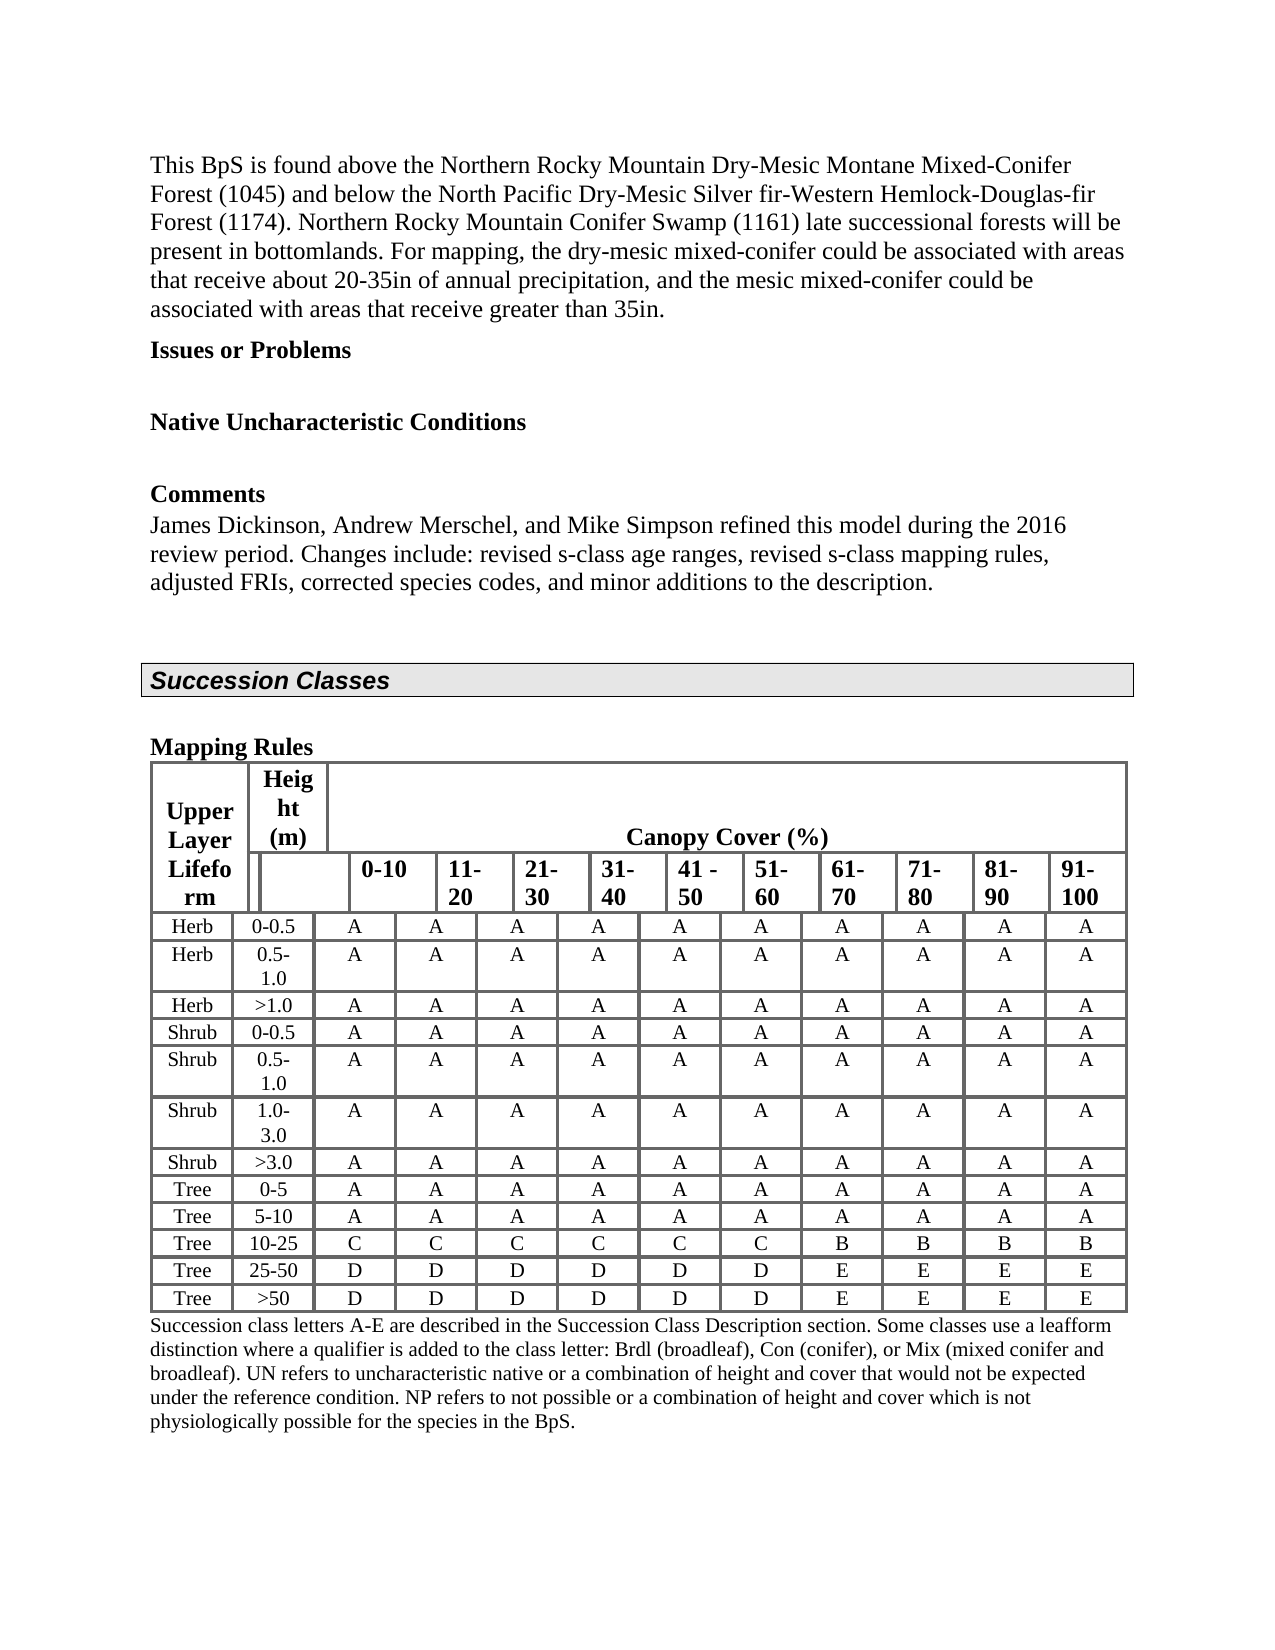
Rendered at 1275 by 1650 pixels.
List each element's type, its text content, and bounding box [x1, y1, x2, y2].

table_cell A [722, 914, 800, 938]
table_cell A [478, 914, 556, 938]
table_cell A [316, 914, 394, 938]
table_cell Herb [153, 942, 231, 990]
table_cell A [478, 1150, 556, 1174]
table_cell A [397, 1150, 475, 1174]
table_cell A [1047, 942, 1125, 990]
table_cell A [559, 1047, 637, 1095]
table_cell 0-10 [351, 854, 435, 911]
table_cell D [559, 1286, 637, 1310]
table_header Upper Layer Lifeform [153, 764, 247, 911]
table_cell A [641, 1099, 719, 1147]
table_cell A [641, 1150, 719, 1174]
table_cell A [722, 1150, 800, 1174]
table_cell A [641, 1204, 719, 1228]
table_cell A [1047, 1099, 1125, 1147]
table_cell A [803, 1047, 881, 1095]
table_cell D [397, 1286, 475, 1310]
table_cell >1.0 [234, 993, 312, 1017]
table_cell C [478, 1231, 556, 1255]
table_cell A [559, 1099, 637, 1147]
table_cell Shrub [153, 1047, 231, 1095]
table_cell Tree [153, 1204, 231, 1228]
table_cell >3.0 [234, 1150, 312, 1174]
table_cell A [722, 1204, 800, 1228]
table_cell Shrub [153, 1150, 231, 1174]
table_cell D [641, 1259, 719, 1282]
table_cell A [397, 1204, 475, 1228]
table_cell A [397, 1177, 475, 1201]
table_cell A [641, 942, 719, 990]
table_cell B [966, 1231, 1044, 1255]
table_cell A [722, 1177, 800, 1201]
table_cell D [722, 1259, 800, 1282]
table_cell D [641, 1286, 719, 1310]
table_cell A [316, 1204, 394, 1228]
table_cell A [722, 942, 800, 990]
table_cell 31-40 [592, 854, 665, 911]
table_cell A [559, 1204, 637, 1228]
table_cell Tree [153, 1177, 231, 1201]
table_cell A [316, 1099, 394, 1147]
table_cell 81-90 [975, 854, 1048, 911]
table_cell A [397, 993, 475, 1017]
text Comments [150, 479, 1125, 508]
text Issues or Problems [150, 335, 1125, 364]
table_cell A [316, 1020, 394, 1044]
table_cell A [397, 942, 475, 990]
table_cell 0.5-1.0 [234, 1047, 312, 1095]
table_cell 0.5-1.0 [234, 942, 312, 990]
table_cell A [641, 1177, 719, 1201]
table_cell B [1047, 1231, 1125, 1255]
table_cell 51-60 [745, 854, 818, 911]
table_cell A [397, 1020, 475, 1044]
table_cell A [1047, 1047, 1125, 1095]
table_cell Tree [153, 1231, 231, 1255]
table_cell C [641, 1231, 719, 1255]
table_cell Tree [153, 1286, 231, 1310]
table_cell A [1047, 1020, 1125, 1044]
table_cell Herb [153, 993, 231, 1017]
table_cell A [641, 914, 719, 938]
table_cell E [966, 1286, 1044, 1310]
table_cell A [803, 1020, 881, 1044]
table_cell A [316, 942, 394, 990]
table_cell Shrub [153, 1099, 231, 1147]
table_cell A [722, 1099, 800, 1147]
table_cell A [559, 1150, 637, 1174]
table_cell A [803, 942, 881, 990]
table_cell A [559, 942, 637, 990]
text This BpS is found above the Northern Rocky Mountain Dry-Mesic Montane Mixed-Conifer Forest (1045) and below the North Pacific Dry-Mesic Silver fir-Western Hemlock-Douglas-fir Forest (1174). Northern Rocky Mountain Conifer Swamp (1161) late successional forests will be present in bottomlands. For mapping, the dry-mesic mixed-conifer could be associated with areas that receive about 20-35in of annual precipitation, and the mesic mixed-conifer could be associated with areas that receive greater than 35in. [150, 150, 1125, 322]
table_cell E [803, 1286, 881, 1310]
table_cell A [1047, 1204, 1125, 1228]
table_cell A [884, 1204, 962, 1228]
table_cell A [884, 993, 962, 1017]
table_cell D [478, 1259, 556, 1282]
table_cell 0-0.5 [234, 914, 312, 938]
table_cell >50 [234, 1286, 312, 1310]
table_cell A [966, 1047, 1044, 1095]
table_cell E [884, 1286, 962, 1310]
table_cell E [803, 1259, 881, 1282]
table_cell A [884, 1177, 962, 1201]
table_cell A [478, 1204, 556, 1228]
table_cell A [803, 1177, 881, 1201]
table_header Canopy Cover (%) [329, 764, 1125, 851]
table_cell A [1047, 1177, 1125, 1201]
table_cell E [1047, 1259, 1125, 1282]
text Mapping Rules [150, 732, 1125, 761]
text Succession Classes [142, 664, 1133, 696]
table_cell A [478, 993, 556, 1017]
table_cell A [641, 993, 719, 1017]
table_cell A [884, 1150, 962, 1174]
table_cell E [1047, 1286, 1125, 1310]
table_cell A [966, 1177, 1044, 1201]
table_cell A [966, 993, 1044, 1017]
table_cell A [478, 942, 556, 990]
table_cell A [722, 1047, 800, 1095]
table_cell C [397, 1231, 475, 1255]
table_cell 1.0-3.0 [234, 1099, 312, 1147]
text Succession class letters A-E are described in the Succession Class Description section. Some classes use a leafform distinction where a qualifier is added to the class letter: Brdl (broadleaf), Con (conifer), or Mix (mixed conifer and broadleaf). UN refers to uncharacteristic native or a combination of height and cover that would not be expected under the reference condition. NP refers to not possible or a combination of height and cover which is not physiologically possible for the species in the BpS. [150, 1313, 1125, 1433]
table_cell 0-5 [234, 1177, 312, 1201]
table_cell A [884, 914, 962, 938]
table_cell A [641, 1047, 719, 1095]
table_cell 21-30 [515, 854, 588, 911]
table_cell A [803, 1099, 881, 1147]
table_cell A [966, 942, 1044, 990]
table_cell A [316, 1047, 394, 1095]
table_cell A [559, 914, 637, 938]
table_cell A [884, 1099, 962, 1147]
table_cell A [966, 1150, 1044, 1174]
table_cell Herb [153, 914, 231, 938]
table_cell A [966, 1020, 1044, 1044]
table_cell A [884, 1020, 962, 1044]
table_cell C [559, 1231, 637, 1255]
table_cell E [966, 1259, 1044, 1282]
table_cell A [966, 1099, 1044, 1147]
table_cell A [803, 1150, 881, 1174]
table_cell A [316, 1150, 394, 1174]
table_header Height (m) [250, 764, 326, 851]
table_cell A [397, 1099, 475, 1147]
text James Dickinson, Andrew Merschel, and Mike Simpson refined this model during the 2016 review period. Changes include: revised s-class age ranges, revised s-class mapping rules, adjusted FRIs, corrected species codes, and minor additions to the description. [150, 510, 1125, 596]
table_cell 91-100 [1051, 854, 1125, 911]
table_cell D [397, 1259, 475, 1282]
table_cell A [641, 1020, 719, 1044]
table_cell A [316, 1177, 394, 1201]
table_cell D [478, 1286, 556, 1310]
table_cell A [803, 993, 881, 1017]
table_cell A [478, 1099, 556, 1147]
table_cell A [966, 914, 1044, 938]
table_cell D [316, 1286, 394, 1310]
table_cell B [803, 1231, 881, 1255]
table_cell 41 - 50 [668, 854, 742, 911]
table_cell 71-80 [898, 854, 972, 911]
table_cell A [722, 1020, 800, 1044]
table_cell 10-25 [234, 1231, 312, 1255]
table_cell B [884, 1231, 962, 1255]
table_cell 5-10 [234, 1204, 312, 1228]
table_cell A [559, 993, 637, 1017]
table_cell C [722, 1231, 800, 1255]
table_cell C [316, 1231, 394, 1255]
table_cell A [803, 914, 881, 938]
table_cell A [397, 914, 475, 938]
text Native Uncharacteristic Conditions [150, 407, 1125, 436]
table_cell 11-20 [438, 854, 512, 911]
table_cell E [884, 1259, 962, 1282]
table_cell A [1047, 914, 1125, 938]
table_cell A [1047, 1150, 1125, 1174]
table_cell A [316, 993, 394, 1017]
table_cell A [478, 1177, 556, 1201]
table_cell A [478, 1047, 556, 1095]
table_cell D [316, 1259, 394, 1282]
table_cell A [803, 1204, 881, 1228]
table_cell A [397, 1047, 475, 1095]
table_cell 61-70 [822, 854, 895, 911]
table_cell A [478, 1020, 556, 1044]
table_cell Tree [153, 1259, 231, 1282]
table_cell D [722, 1286, 800, 1310]
table_cell D [559, 1259, 637, 1282]
table_cell 0-0.5 [234, 1020, 312, 1044]
table_cell A [559, 1177, 637, 1201]
table_cell A [559, 1020, 637, 1044]
table_cell A [722, 993, 800, 1017]
table_cell 25-50 [234, 1259, 312, 1282]
table_cell A [966, 1204, 1044, 1228]
table_cell Shrub [153, 1020, 231, 1044]
table_cell A [1047, 993, 1125, 1017]
table_cell A [884, 942, 962, 990]
table_cell A [884, 1047, 962, 1095]
